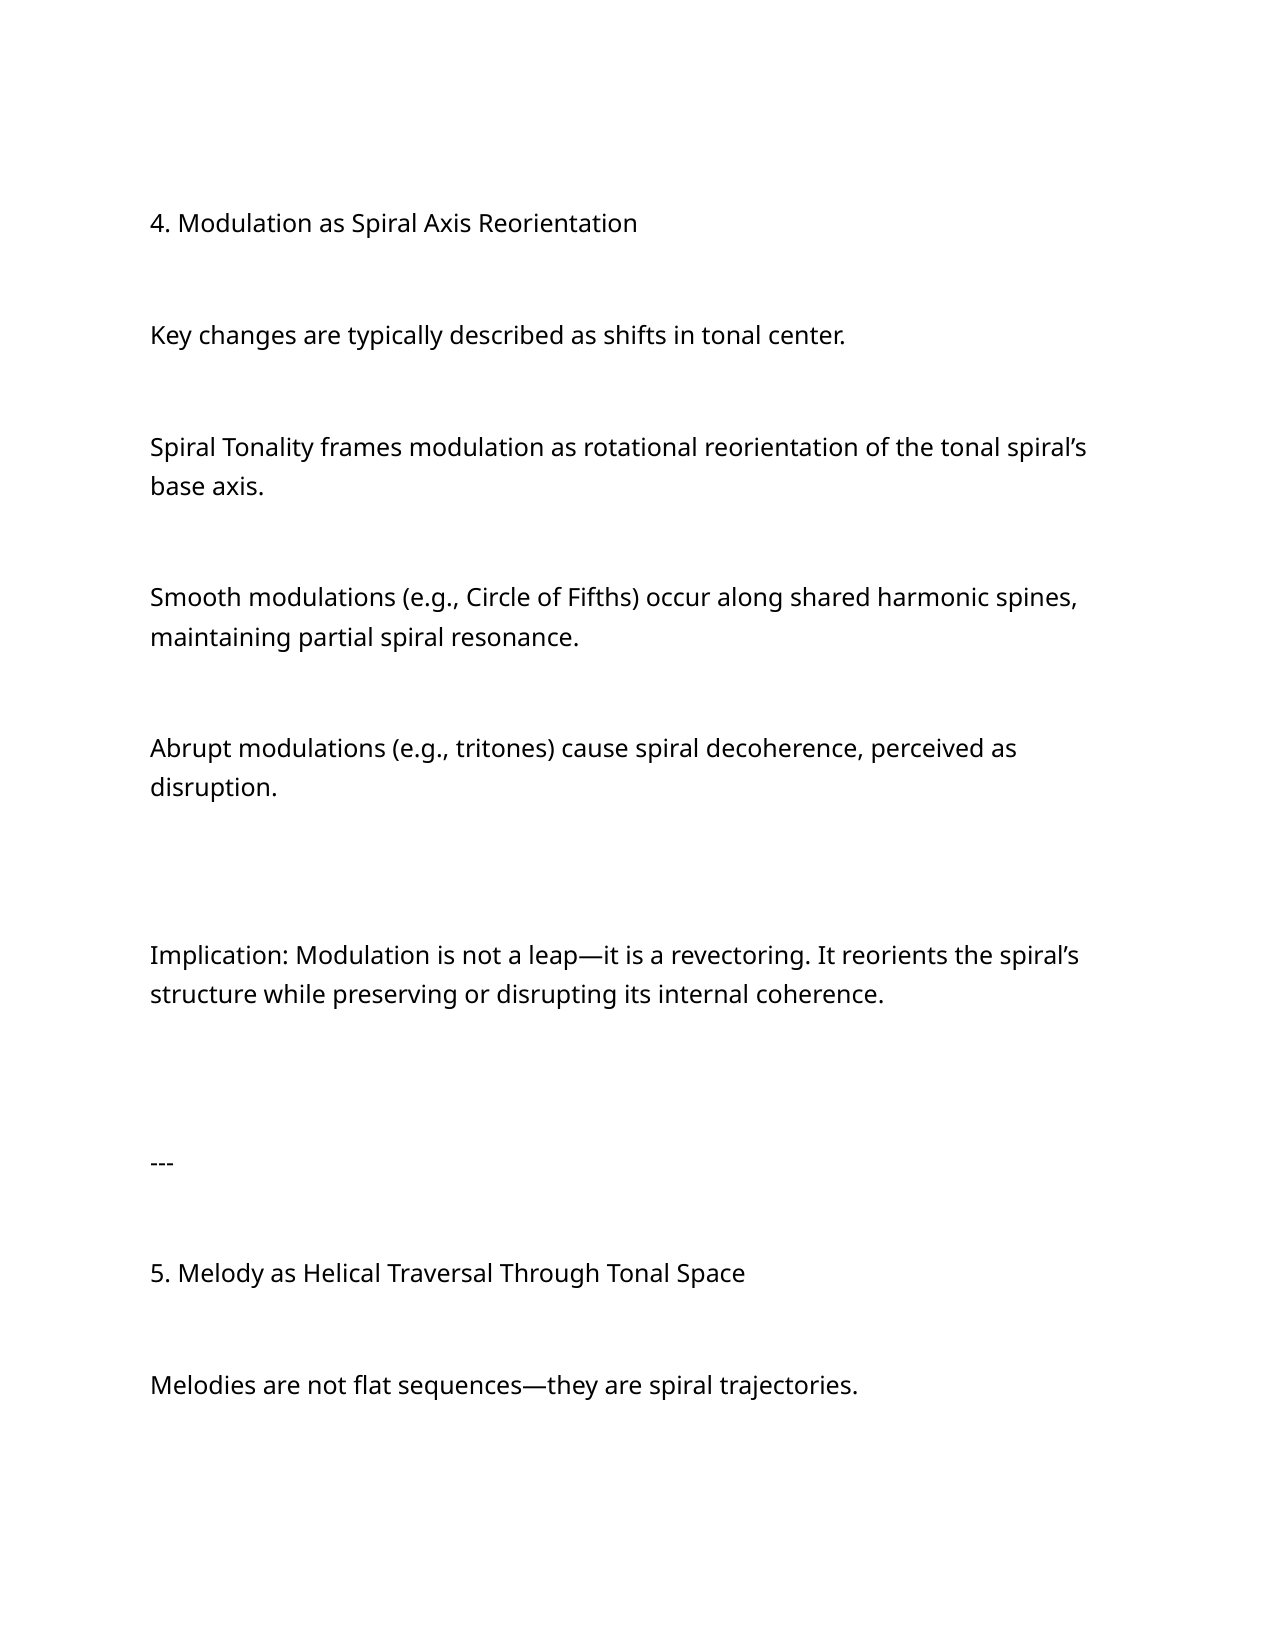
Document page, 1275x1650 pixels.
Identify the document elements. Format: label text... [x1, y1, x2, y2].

text Melodies are not flat sequences—they are spiral trajectories. [150, 1367, 1125, 1402]
text Abrupt modulations (e.g., tritones) cause spiral decoherence, perceived as disruption. [150, 731, 1125, 804]
text Key changes are typically described as shifts in tonal center. [150, 317, 1125, 352]
text --- [150, 1144, 1125, 1178]
text Implication: Modulation is not a leap—it is a revectoring. It reorients the spiral’s structure while preserving or disrupting its internal coherence. [150, 937, 1125, 1011]
text Smooth modulations (e.g., Circle of Fifths) occur along shared harmonic spines, maintaining partial spiral resonance. [150, 580, 1125, 653]
text 4. Modulation as Spiral Axis Reorientation [150, 206, 1125, 240]
text Spiral Tonality frames modulation as rotational reorientation of the tonal spiral’s base axis. [150, 429, 1125, 502]
text 5. Melody as Helical Traversal Through Tonal Space [150, 1256, 1125, 1290]
